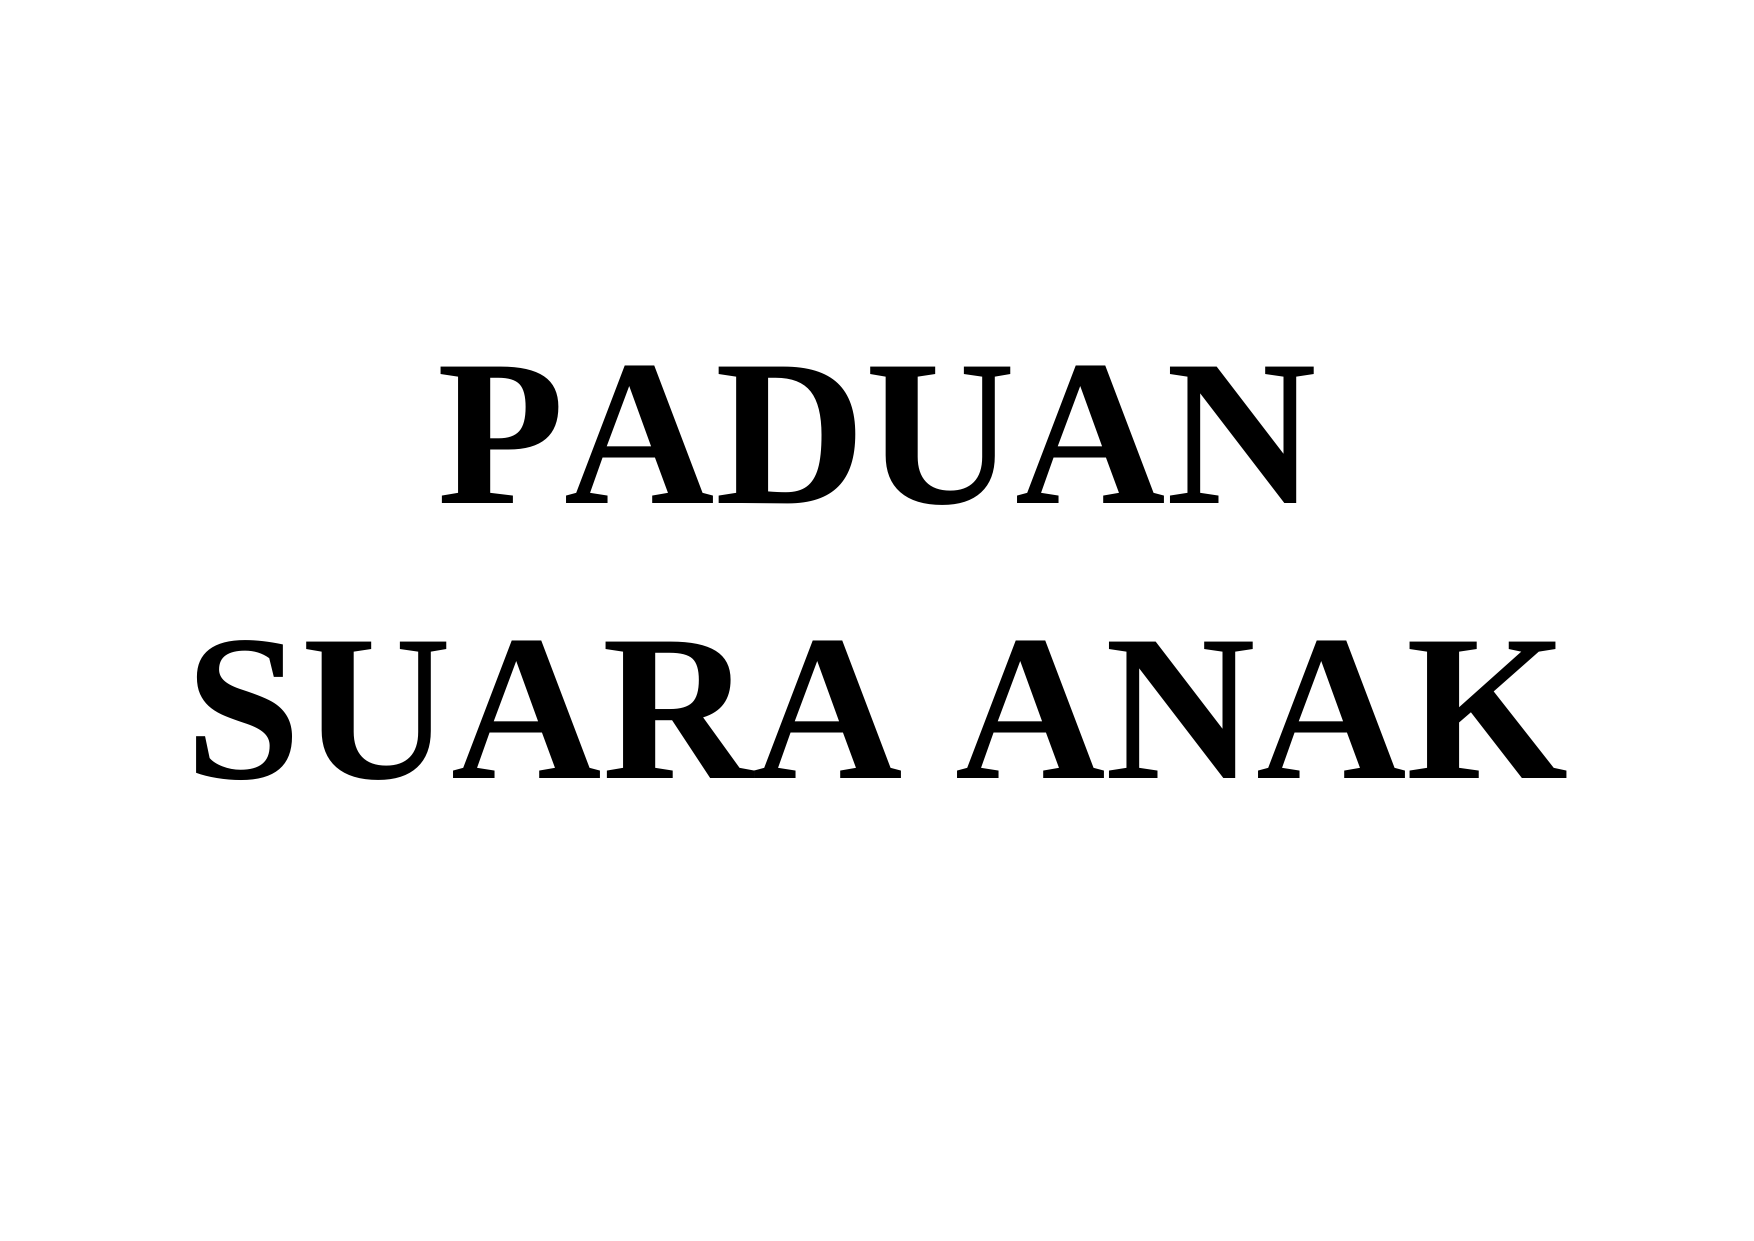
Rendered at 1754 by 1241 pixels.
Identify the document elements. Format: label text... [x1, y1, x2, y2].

text PADUAN SUARA ANAK [150, 309, 1604, 824]
